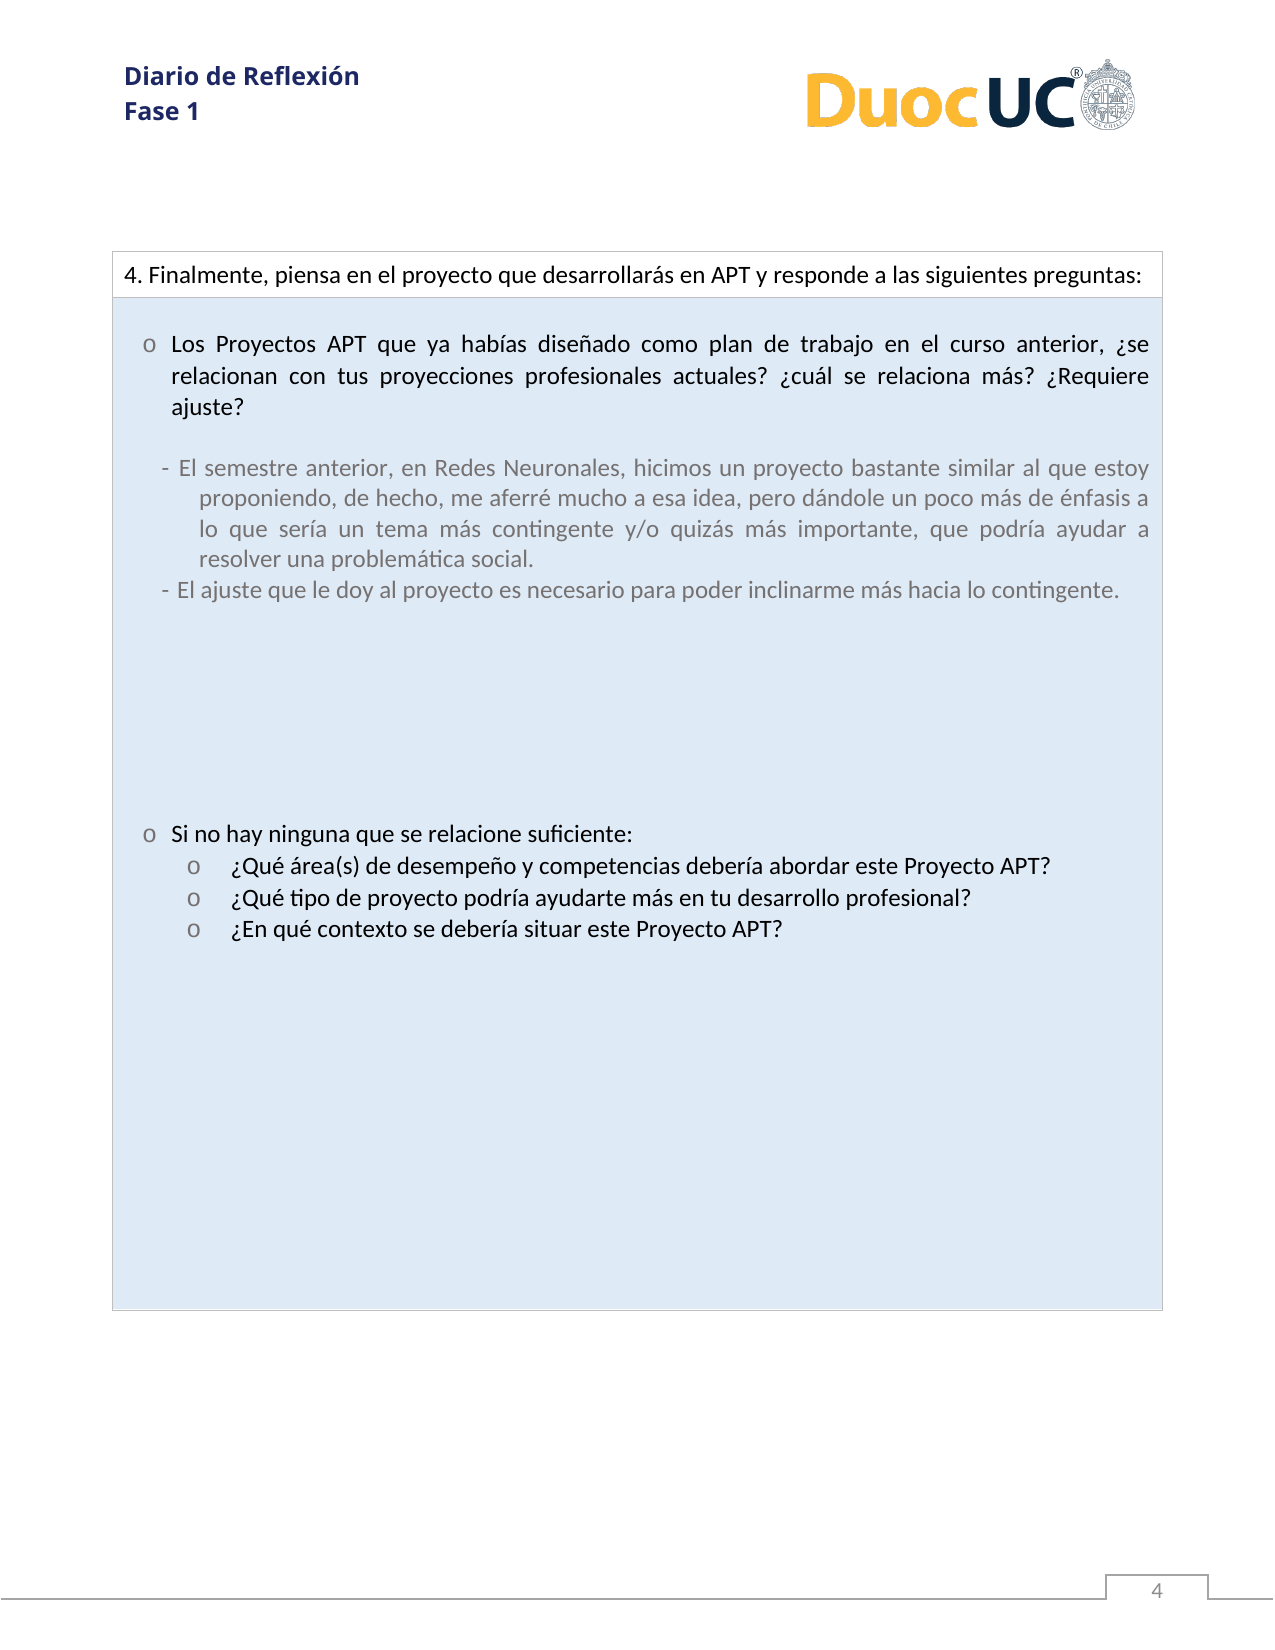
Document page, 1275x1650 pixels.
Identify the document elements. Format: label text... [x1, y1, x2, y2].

picture [807, 59, 1135, 130]
table_header 4. Finalmente, piensa en el proyecto que desarrollarás en APT y responde a las siguientes preguntas: [113, 252, 1162, 297]
table_cell Los Proyectos APT que ya habías diseñado como plan de trabajo en el curso anterior, ¿se relacionan con tus proyecciones profesionales actuales? ¿cuál se relaciona más? ¿Requiere ajuste? El semestre anterior, en Redes Neuronales, hicimos un proyecto bastante similar al que estoy proponiendo, de hecho, me aferré mucho a esa idea, pero dándole un poco más de énfasis a lo que sería un tema más contingente y/o quizás más importante, que podría ayudar a resolver una problemática social. El ajuste que le doy al proyecto es necesario para poder inclinarme más hacia lo contingente. Si no hay ninguna que se relacione suficiente: ¿Qué área(s) de desempeño y competencias debería abordar este Proyecto APT? ¿Qué tipo de proyecto podría ayudarte más en tu desarrollo profesional? ¿En qué contexto se debería situar este Proyecto APT? [113, 298, 1162, 1309]
